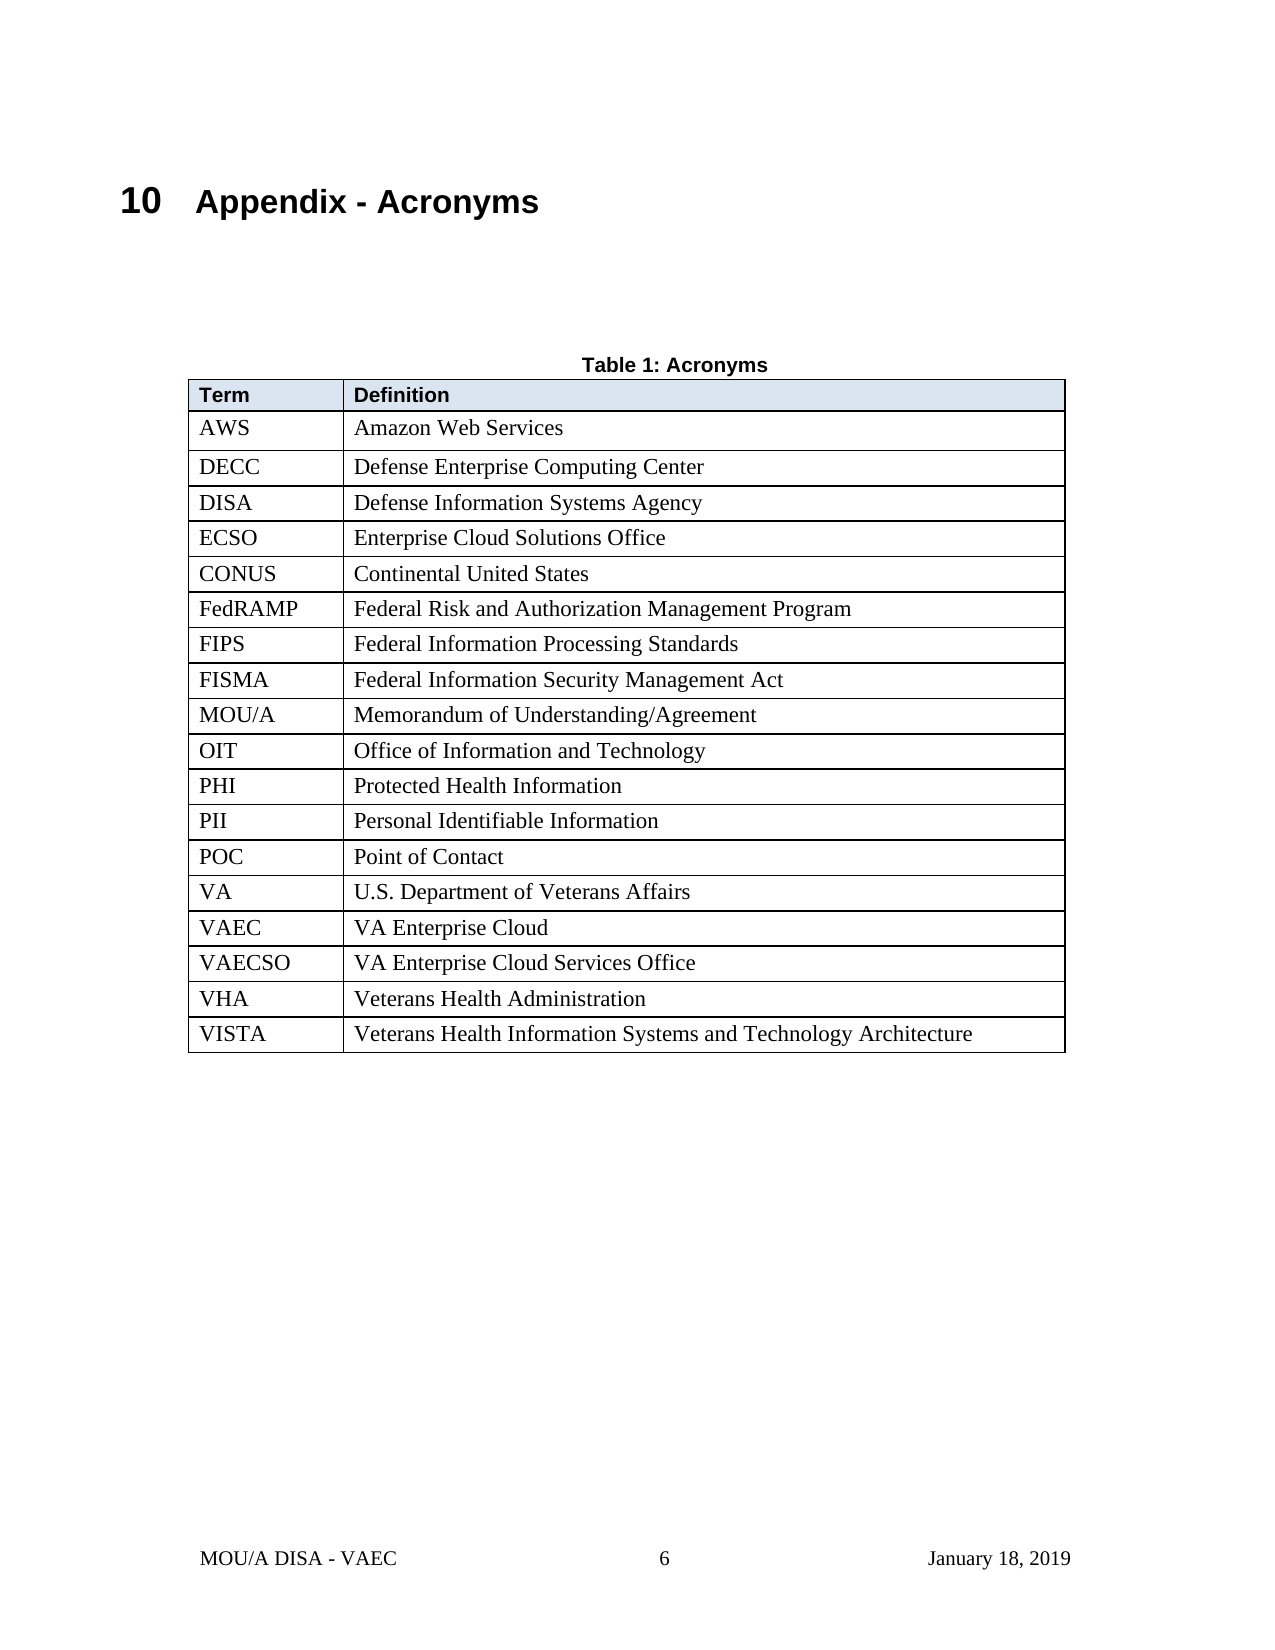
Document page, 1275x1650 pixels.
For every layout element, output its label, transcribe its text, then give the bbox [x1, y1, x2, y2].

table_cell Veterans Health Information Systems and Technology Architecture [344, 1018, 1064, 1052]
table_cell Memorandum of Understanding/Agreement [344, 699, 1064, 733]
table_cell FIPS [189, 628, 343, 662]
table_cell Federal Risk and Authorization Management Program [344, 593, 1064, 627]
table_cell VISTA [189, 1018, 343, 1052]
table_cell Protected Health Information [344, 770, 1064, 804]
table_cell FedRAMP [189, 593, 343, 627]
table_cell Personal Identifiable Information [344, 805, 1064, 839]
subtitle 10 Appendix - Acronyms [120, 178, 1125, 222]
table_cell Federal Information Security Management Act [344, 664, 1064, 697]
table_cell VAEC [189, 912, 343, 945]
table_cell VAECSO [189, 947, 343, 981]
table_cell Defense Information Systems Agency [344, 487, 1064, 520]
table_cell Veterans Health Administration [344, 982, 1064, 1016]
text Table 1: Acronyms [120, 353, 768, 377]
table_cell Federal Information Processing Standards [344, 628, 1064, 662]
table_cell Defense Enterprise Computing Center [344, 451, 1064, 485]
table_cell PHI [189, 770, 343, 804]
table_cell PII [189, 805, 343, 839]
table_cell DISA [189, 487, 343, 520]
table_cell Continental United States [344, 557, 1064, 591]
table_cell MOU/A [189, 699, 343, 733]
table_cell DECC [189, 451, 343, 485]
table_cell VHA [189, 982, 343, 1016]
table_cell VA [189, 876, 343, 910]
table_cell Office of Information and Technology [344, 735, 1064, 768]
table_header Definition [344, 380, 1064, 410]
table_cell OIT [189, 735, 343, 768]
table_cell CONUS [189, 557, 343, 591]
table_cell FISMA [189, 664, 343, 697]
table_cell Point of Contact [344, 841, 1064, 874]
table_cell VA Enterprise Cloud Services Office [344, 947, 1064, 981]
table_cell ECSO [189, 522, 343, 556]
table_cell VA Enterprise Cloud [344, 912, 1064, 945]
table_cell POC [189, 841, 343, 874]
table_header Term [189, 380, 343, 410]
table_cell Enterprise Cloud Solutions Office [344, 522, 1064, 556]
table_cell Amazon Web Services [344, 412, 1064, 449]
table_cell U.S. Department of Veterans Affairs [344, 876, 1064, 910]
table_cell AWS [189, 412, 343, 449]
